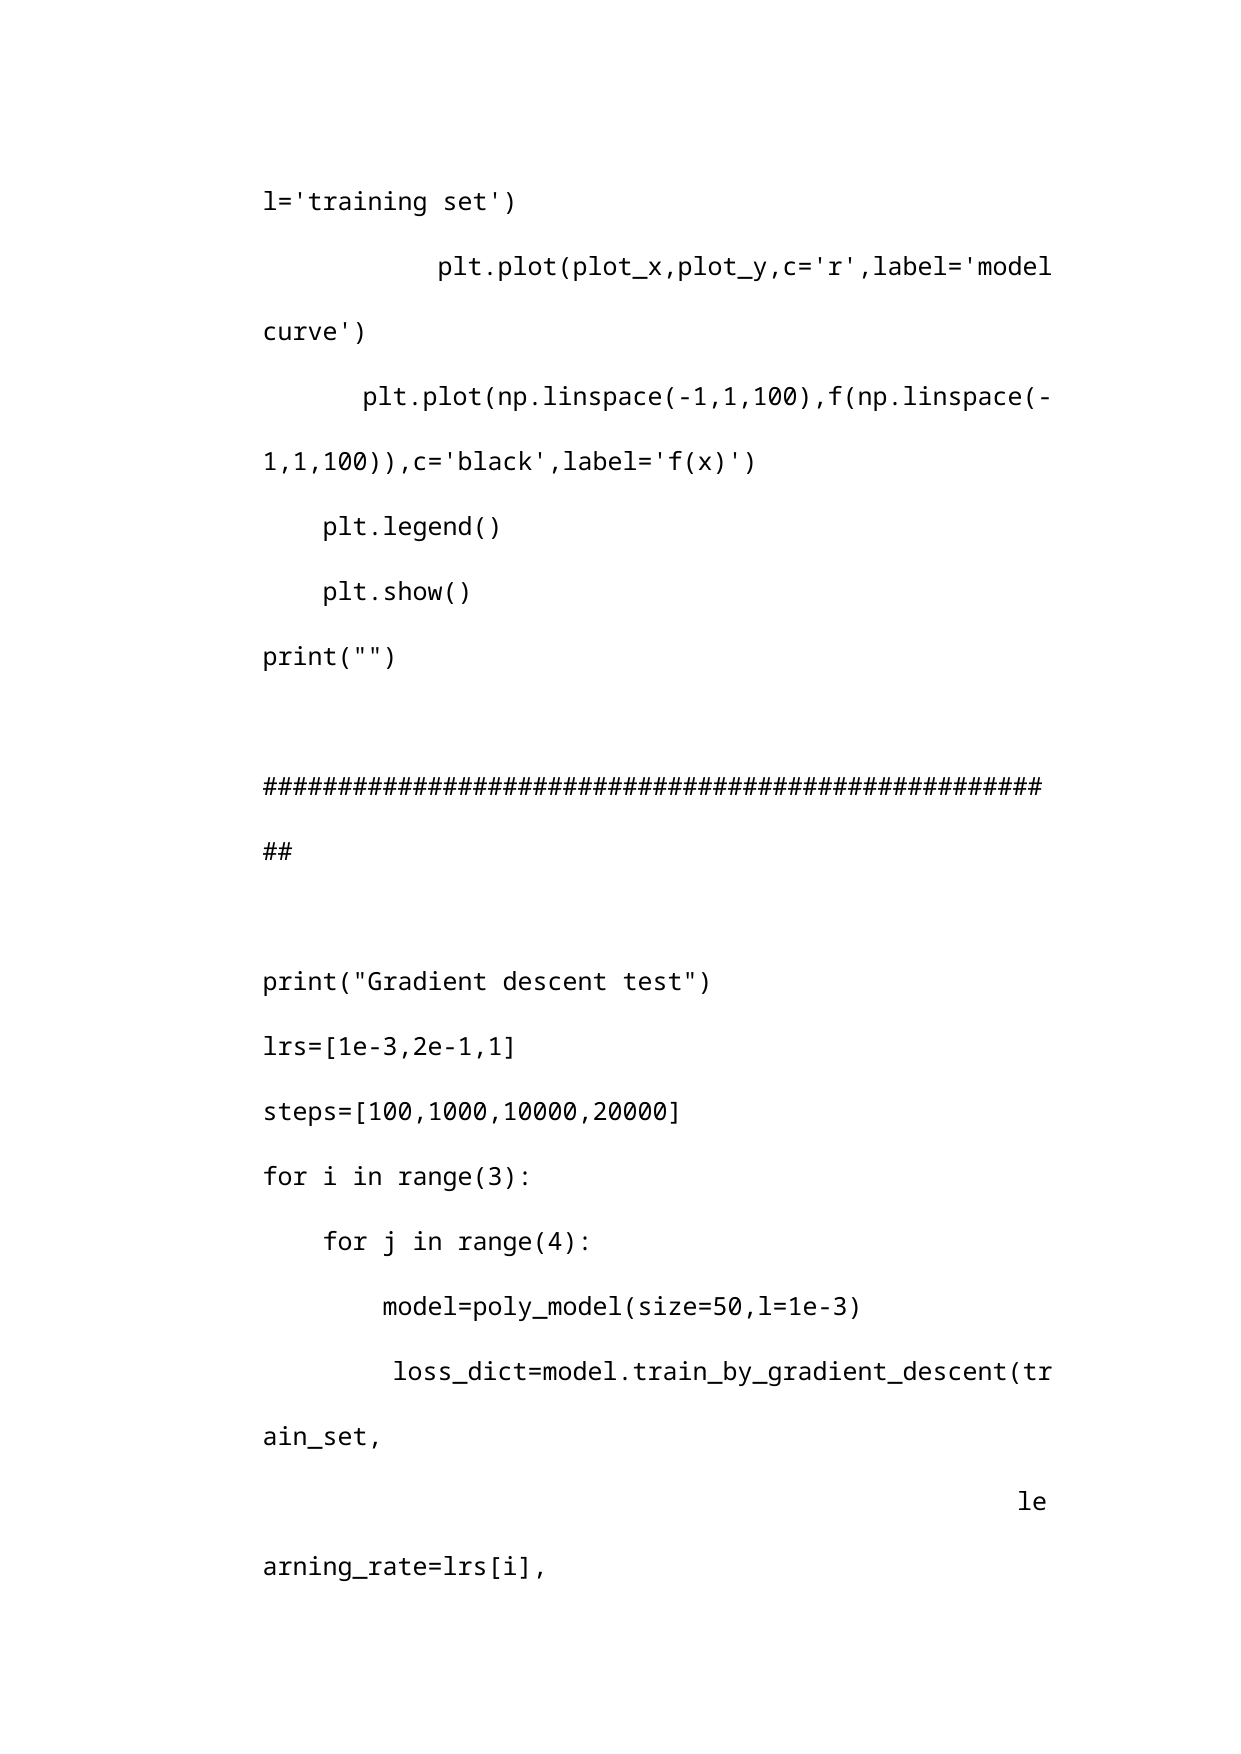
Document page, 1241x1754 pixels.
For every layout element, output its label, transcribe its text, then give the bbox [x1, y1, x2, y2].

text plt.plot(plot_x,plot_y,c='r',label='model curve') [262, 233, 1053, 363]
text model=poly_model(size=50,l=1e-3) [262, 1273, 1053, 1338]
text for j in range(4): [262, 1208, 1053, 1273]
text for i in range(3): [262, 1143, 1053, 1208]
text print("") [262, 623, 1053, 688]
text loss_dict=model.train_by_gradient_descent(train_set, [262, 1338, 1053, 1468]
text lrs=[1e-3,2e-1,1] [262, 1013, 1053, 1078]
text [262, 168, 1053, 233]
text plt.show() [262, 558, 1053, 623]
text steps=[100,1000,10000,20000] [262, 1078, 1053, 1143]
text ###################################################### [262, 753, 1053, 883]
text learning_rate=lrs[i], [262, 1468, 1053, 1598]
text plt.legend() [262, 493, 1053, 558]
text print("Gradient descent test") [262, 948, 1053, 1013]
text plt.plot(np.linspace(-1,1,100),f(np.linspace(-1,1,100)),c='black',label='f(x)') [262, 363, 1053, 493]
